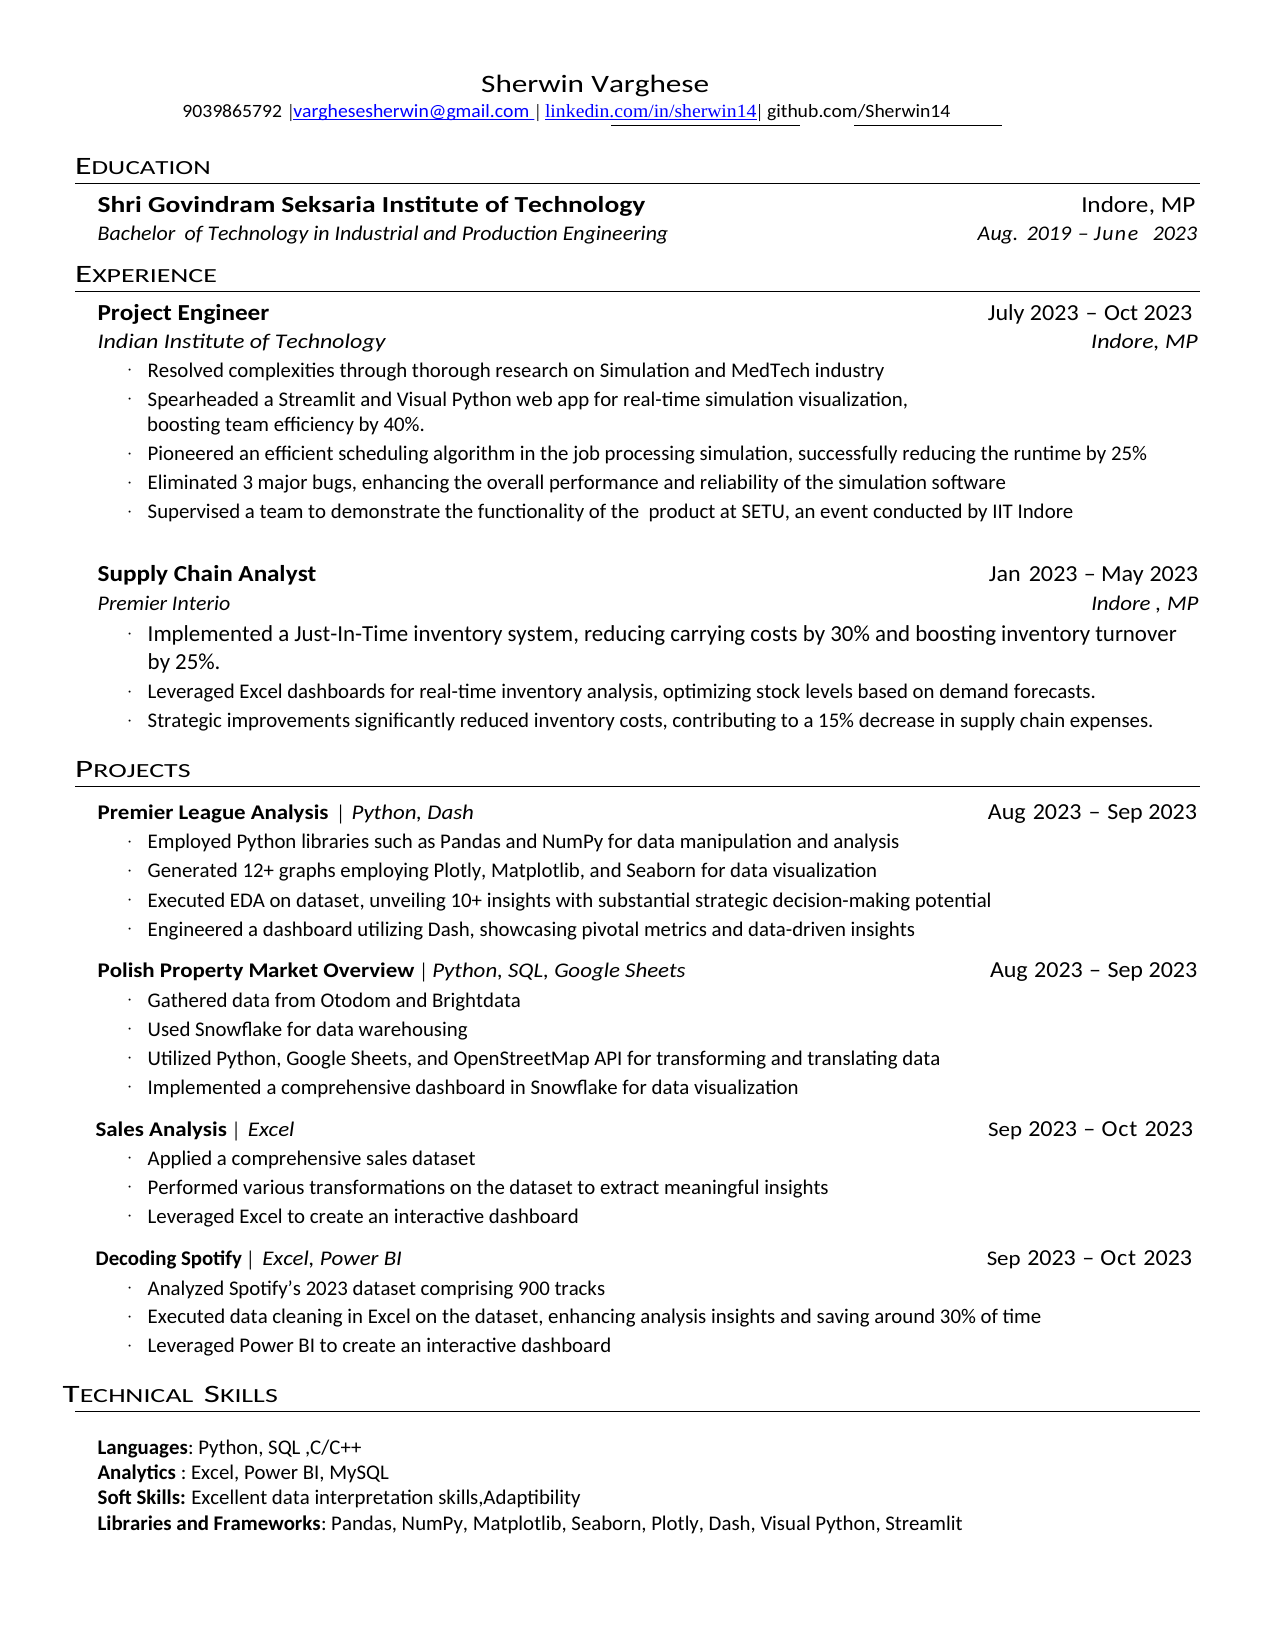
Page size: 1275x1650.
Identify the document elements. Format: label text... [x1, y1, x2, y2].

text Supply Chain Analyst Jan 2023 – May 2023 [97, 559, 1200, 588]
list Spearheaded a Streamlit and Visual Python web app for real-time simulation visualization, [128, 386, 1200, 411]
list Utilized Python, Google Sheets, and OpenStreetMap API for transforming and translating data [128, 1045, 1200, 1071]
text Sales Analysis | Excel Sep 2023 – Oct 2023 [62, 1114, 1200, 1142]
list Performed various transformations on the dataset to extract meaningful insights [128, 1174, 1200, 1200]
list Implemented a Just-In-Time inventory system, reducing carrying costs by 30% and boosting inventory turnover by 25%. [128, 619, 1200, 675]
subtitle Experience [75, 258, 1200, 289]
list Pioneered an efficient scheduling algorithm in the job processing simulation, successfully reducing the runtime by 25% [128, 441, 1200, 466]
list Executed EDA on dataset, unveiling 10+ insights with substantial strategic decision-making potential [128, 887, 1200, 912]
text Indian Institute of Technology Indore, MP [97, 328, 1200, 353]
list Engineered a dashboard utilizing Dash, showcasing pivotal metrics and data-driven insights [128, 916, 1200, 941]
list Leveraged Excel dashboards for real-time inventory analysis, optimizing stock levels based on demand forecasts. [128, 679, 1200, 704]
list Polish Property Market Overview | Python, SQL, Google Sheets Aug 2023 – Sep 2023 [97, 956, 1200, 983]
list Generated 12+ graphs employing Plotly, Matplotlib, and Seaborn for data visualization [128, 858, 1200, 883]
list Used Snowflake for data warehousing [128, 1016, 1200, 1041]
list Implemented a comprehensive dashboard in Snowflake for data visualization [128, 1074, 1200, 1099]
list Gathered data from Otodom and Brightdata [128, 987, 1200, 1012]
list Leveraged Excel to create an interactive dashboard [128, 1203, 1200, 1229]
text Bachelor of Technology in Industrial and Production Engineering Aug. 2019 – June 2023 [97, 220, 1200, 245]
list Leveraged Power BI to create an interactive dashboard [128, 1333, 1200, 1358]
text 9039865792 |varghesesherwin@gmail.com | linkedin.com/in/sherwin14| github.com/Sherwin14 [128, 99, 951, 122]
list Eliminated 3 major bugs, enhancing the overall performance and reliability of the simulation software [128, 469, 1200, 495]
list Employed Python libraries such as Pandas and NumPy for data manipulation and analysis [128, 829, 1200, 854]
subtitle Technical Skills [62, 1378, 1200, 1409]
list Resolved complexities through thorough research on Simulation and MedTech industry [128, 357, 1200, 382]
list Executed data cleaning in Excel on the dataset, enhancing analysis insights and saving around 30% of time [128, 1304, 1200, 1329]
text Premier Interio Indore , MP [97, 590, 1200, 615]
list Strategic improvements significantly reduced inventory costs, contributing to a 15% decrease in supply chain expenses. [128, 708, 1200, 733]
text Project Engineer July 2023 – Oct 2023 [97, 298, 1200, 326]
text Premier League Analysis | Python, Dash Aug 2023 – Sep 2023 [97, 797, 1200, 825]
text Sherwin Varghese [128, 68, 1200, 99]
list Supervised a team to demonstrate the functionality of the product at SETU, an event conducted by IIT Indore [128, 499, 1200, 524]
text Decoding Spotify | Excel, Power BI Sep 2023 – Oct 2023 [62, 1243, 1200, 1271]
text Shri Govindram Seksaria Institute of Technology Indore, MP [97, 190, 1200, 218]
list Analyzed Spotify’s 2023 dataset comprising 900 tracks [128, 1275, 1200, 1300]
text Analytics : Excel, Power BI, MySQL Soft Skills: Excellent data interpretation skills,Adaptibility Libraries and Frameworks: Pandas, NumPy, Matplotlib, Seaborn, Plotly, Dash, Visual Python, Streamlit [97, 1459, 1200, 1535]
text Languages: Python, SQL ,C/C++ [97, 1434, 1200, 1459]
text boosting team efficiency by 40%. [128, 411, 1200, 437]
subtitle Education [75, 150, 1200, 181]
subtitle Projects [75, 753, 1200, 784]
list Applied a comprehensive sales dataset [128, 1145, 1200, 1171]
